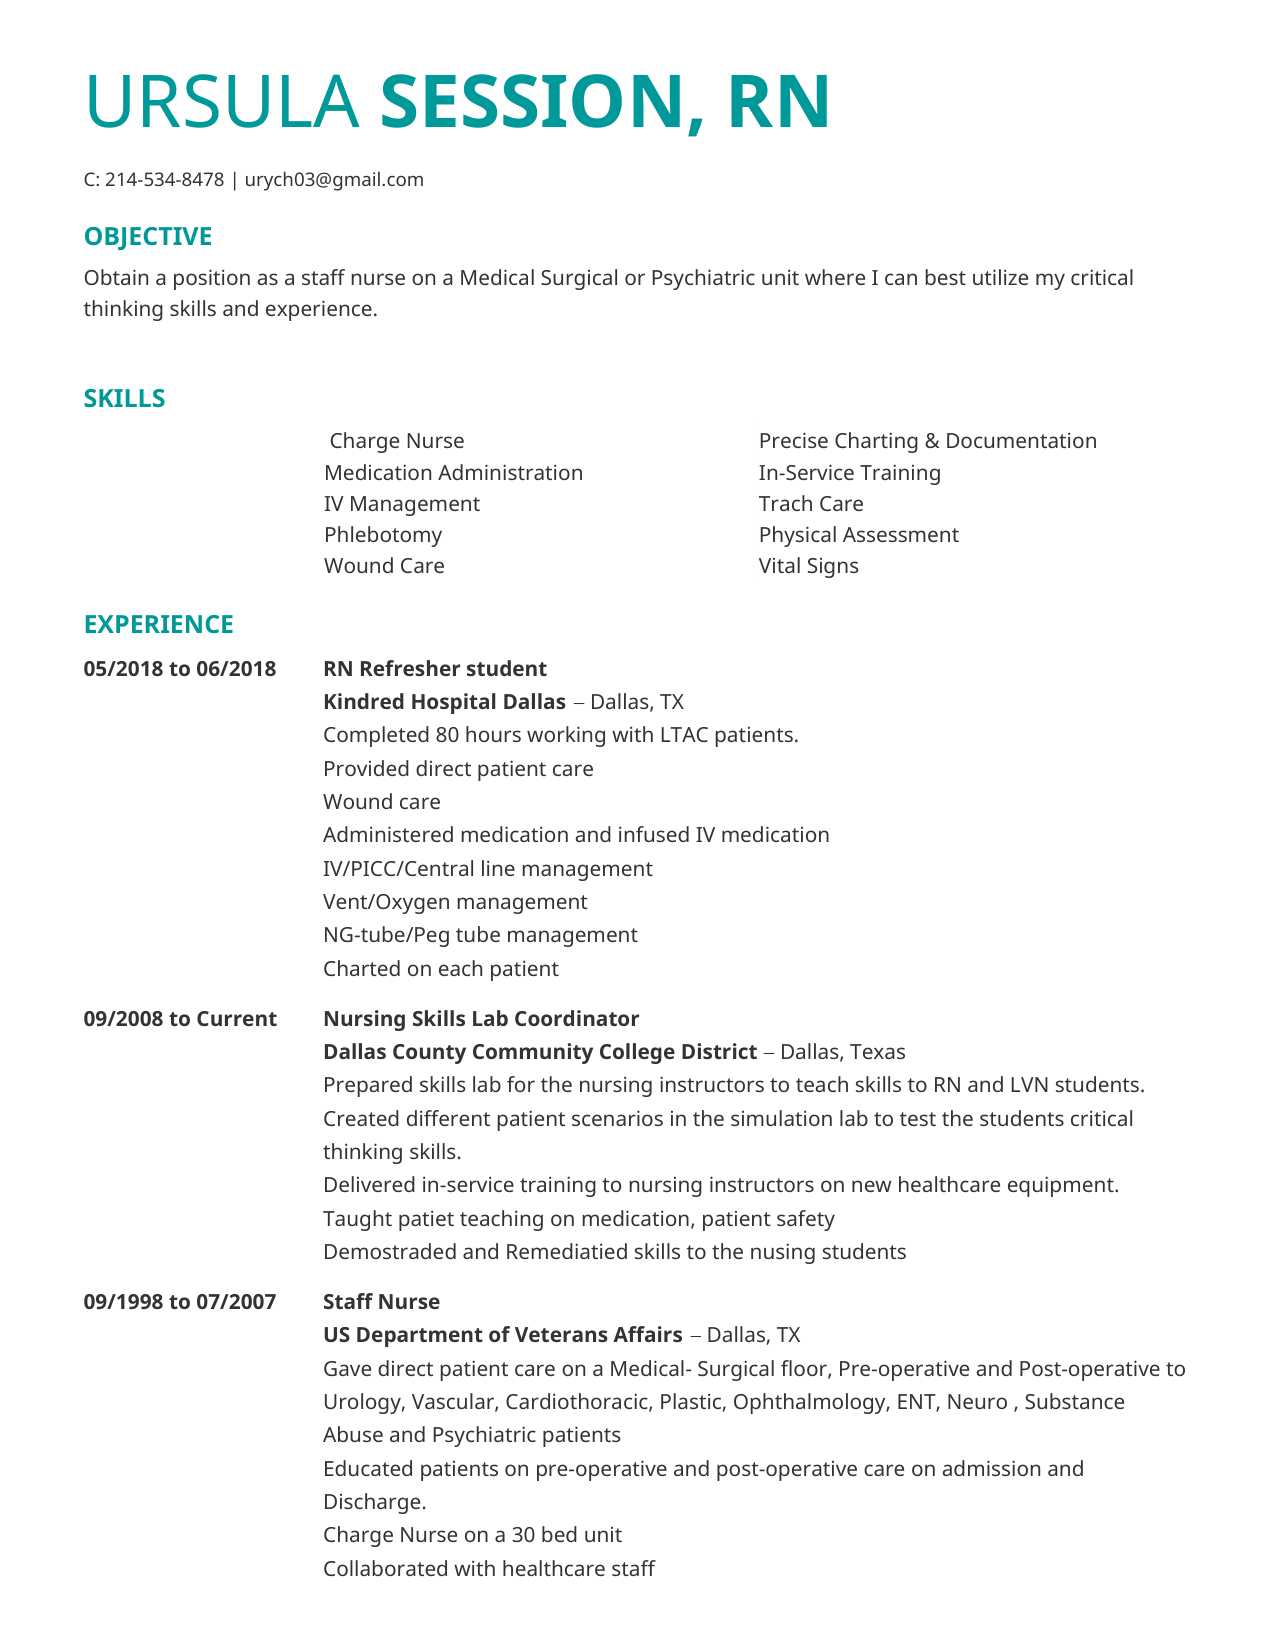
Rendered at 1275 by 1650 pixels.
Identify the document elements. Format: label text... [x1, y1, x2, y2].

text C: 214-534-8478 | urych03@gmail.com [83, 152, 1192, 192]
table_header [323, 1266, 1192, 1582]
table_header 09/1998 to 07/2007 [83, 1266, 323, 1582]
table_header Charge Nurse Medication Administration IV Management Phlebotomy Wound Care [324, 423, 757, 580]
title Experience [83, 605, 1192, 641]
table_header Precise Charting & Documentation In-Service Training Trach Care Physical Assessment Vital Signs [759, 423, 1192, 580]
title Skills [83, 379, 1192, 415]
table_header 09/2008 to Current [83, 983, 323, 1266]
table_header RN Refresher student Kindred Hospital Dallas － Dallas, TX Completed 80 hours working with LTAC patients. Provided direct patient care Wound care Administered medication and infused IV medication IV/PICC/Central line management Vent/Oxygen management NG-tube/Peg tube management Charted on each patient [323, 649, 1192, 982]
title Objective [83, 217, 1192, 252]
text Ursula Session, RN [83, 50, 1192, 149]
text Obtain a position as a staff nurse on a Medical Surgical or Psychiatric unit where I can best utilize my critical thinking skills and experience. [83, 261, 1192, 323]
table_header Nursing Skills Lab Coordinator Dallas County Community College District － Dallas, Texas Prepared skills lab for the nursing instructors to teach skills to RN and LVN students. Created different patient scenarios in the simulation lab to test the students critical thinking skills. Delivered in-service training to nursing instructors on new healthcare equipment. Taught patiet teaching on medication, patient safety Demostraded and Remediatied skills to the nusing students [323, 983, 1192, 1266]
table_header 05/2018 to 06/2018 [83, 649, 323, 982]
